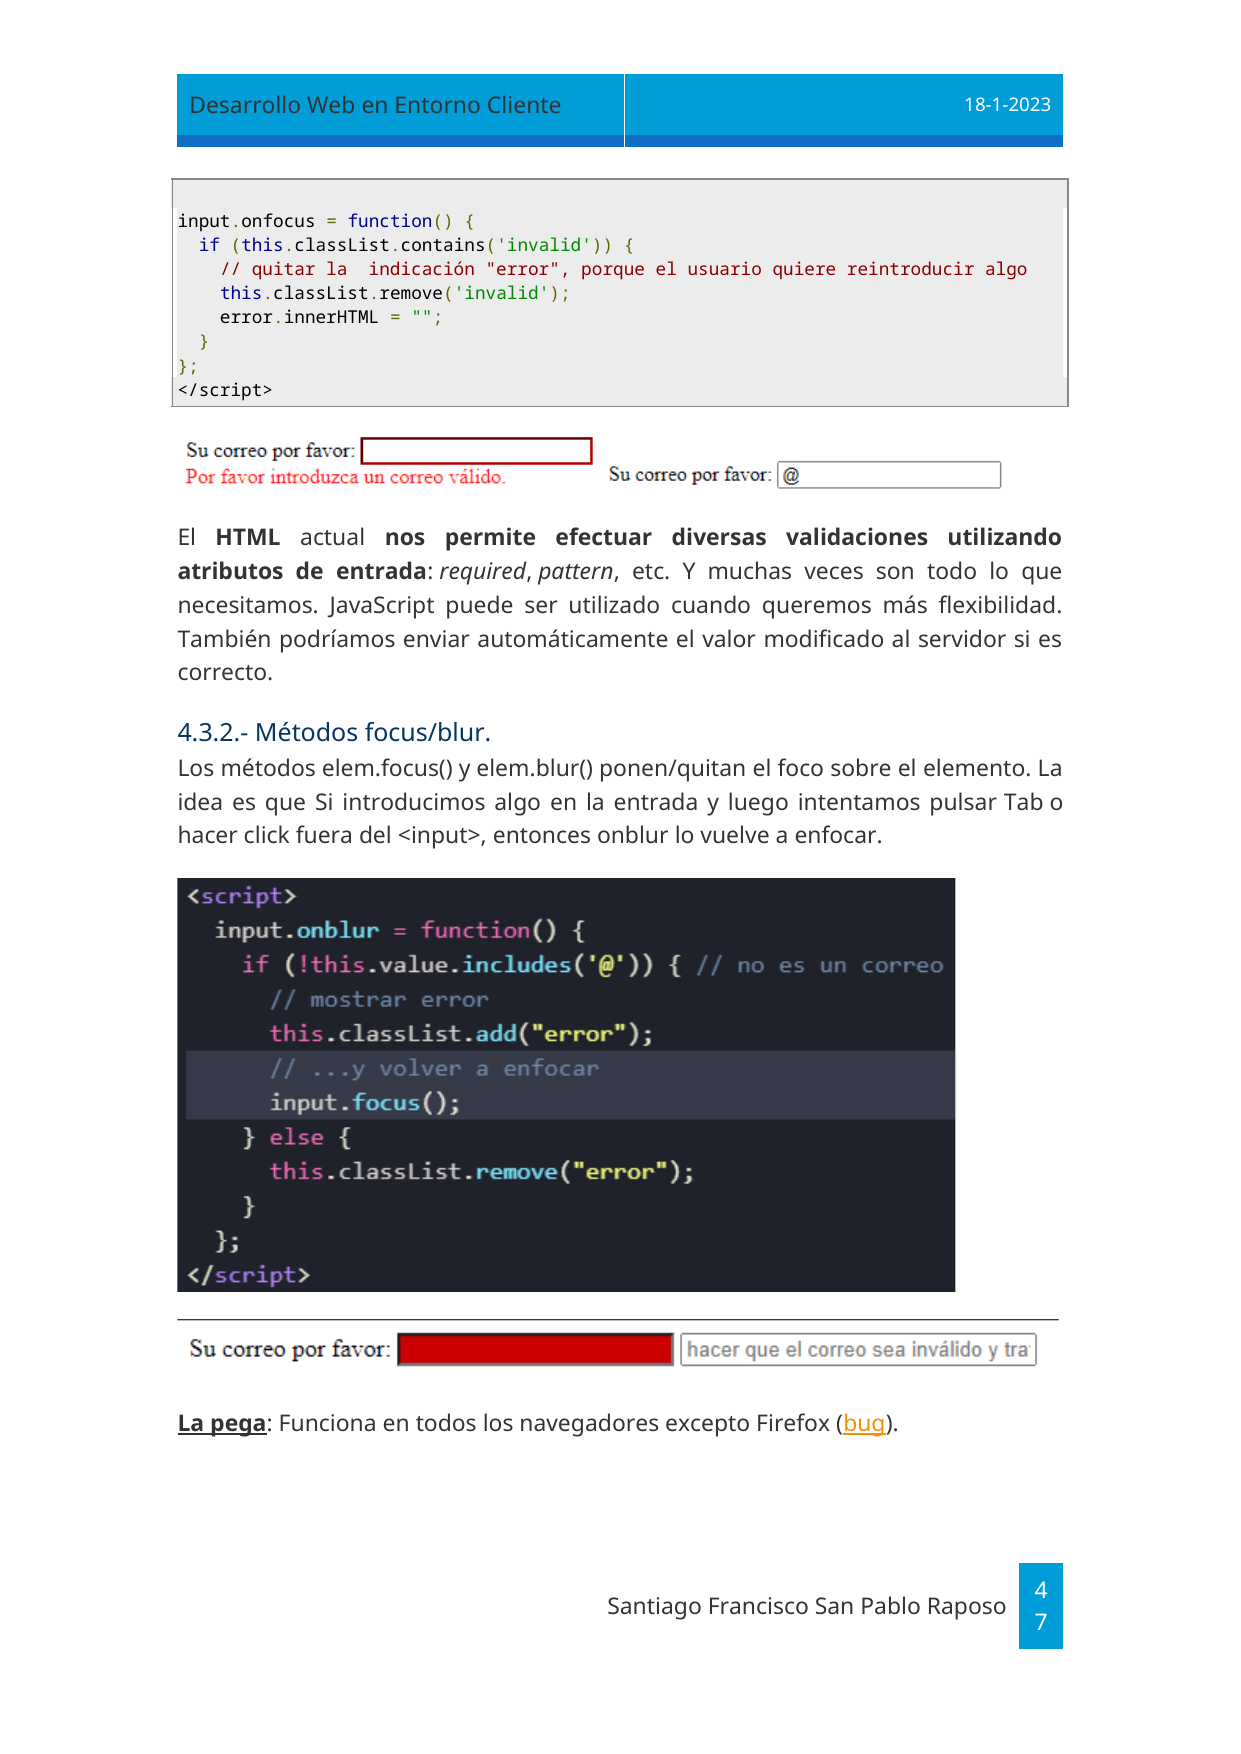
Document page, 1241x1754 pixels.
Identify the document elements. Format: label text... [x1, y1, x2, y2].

text if (this.classList.contains('invalid')) { [177, 232, 1063, 256]
text El HTML actual nos permite efectuar diversas validaciones utilizando atributos de entrada: required, pattern, etc. Y muchas veces son todo lo que necesitamos. JavaScript puede ser utilizado cuando queremos más flexibilidad. También podríamos enviar automáticamente el valor modificado al servidor si es correcto. [177, 521, 1063, 687]
text Los métodos elem.focus() y elem.blur() ponen/quitan el foco sobre el elemento. La idea es que Si introducimos algo en la entrada y luego intentamos pulsar Tab o hacer click fuera del <input>, entonces onblur lo vuelve a enfocar. [177, 752, 1063, 851]
text } [177, 329, 1063, 353]
subtitle 4.3.2.- Métodos focus/blur. [177, 715, 1063, 749]
text La pega: Funciona en todos los navegadores excepto Firefox (bug). [177, 1406, 1063, 1438]
text error.innerHTML = ""; [177, 305, 1063, 329]
text // quitar la indicación "error", porque el usuario quiere reintroducir algo [177, 256, 1063, 281]
text input.onfocus = function() { [177, 208, 1063, 232]
text </script> [173, 372, 1067, 406]
text }; [177, 353, 1063, 372]
picture [177, 1319, 1059, 1379]
picture [177, 878, 956, 1292]
text this.classList.remove('invalid'); [177, 281, 1063, 305]
picture [177, 432, 1009, 494]
